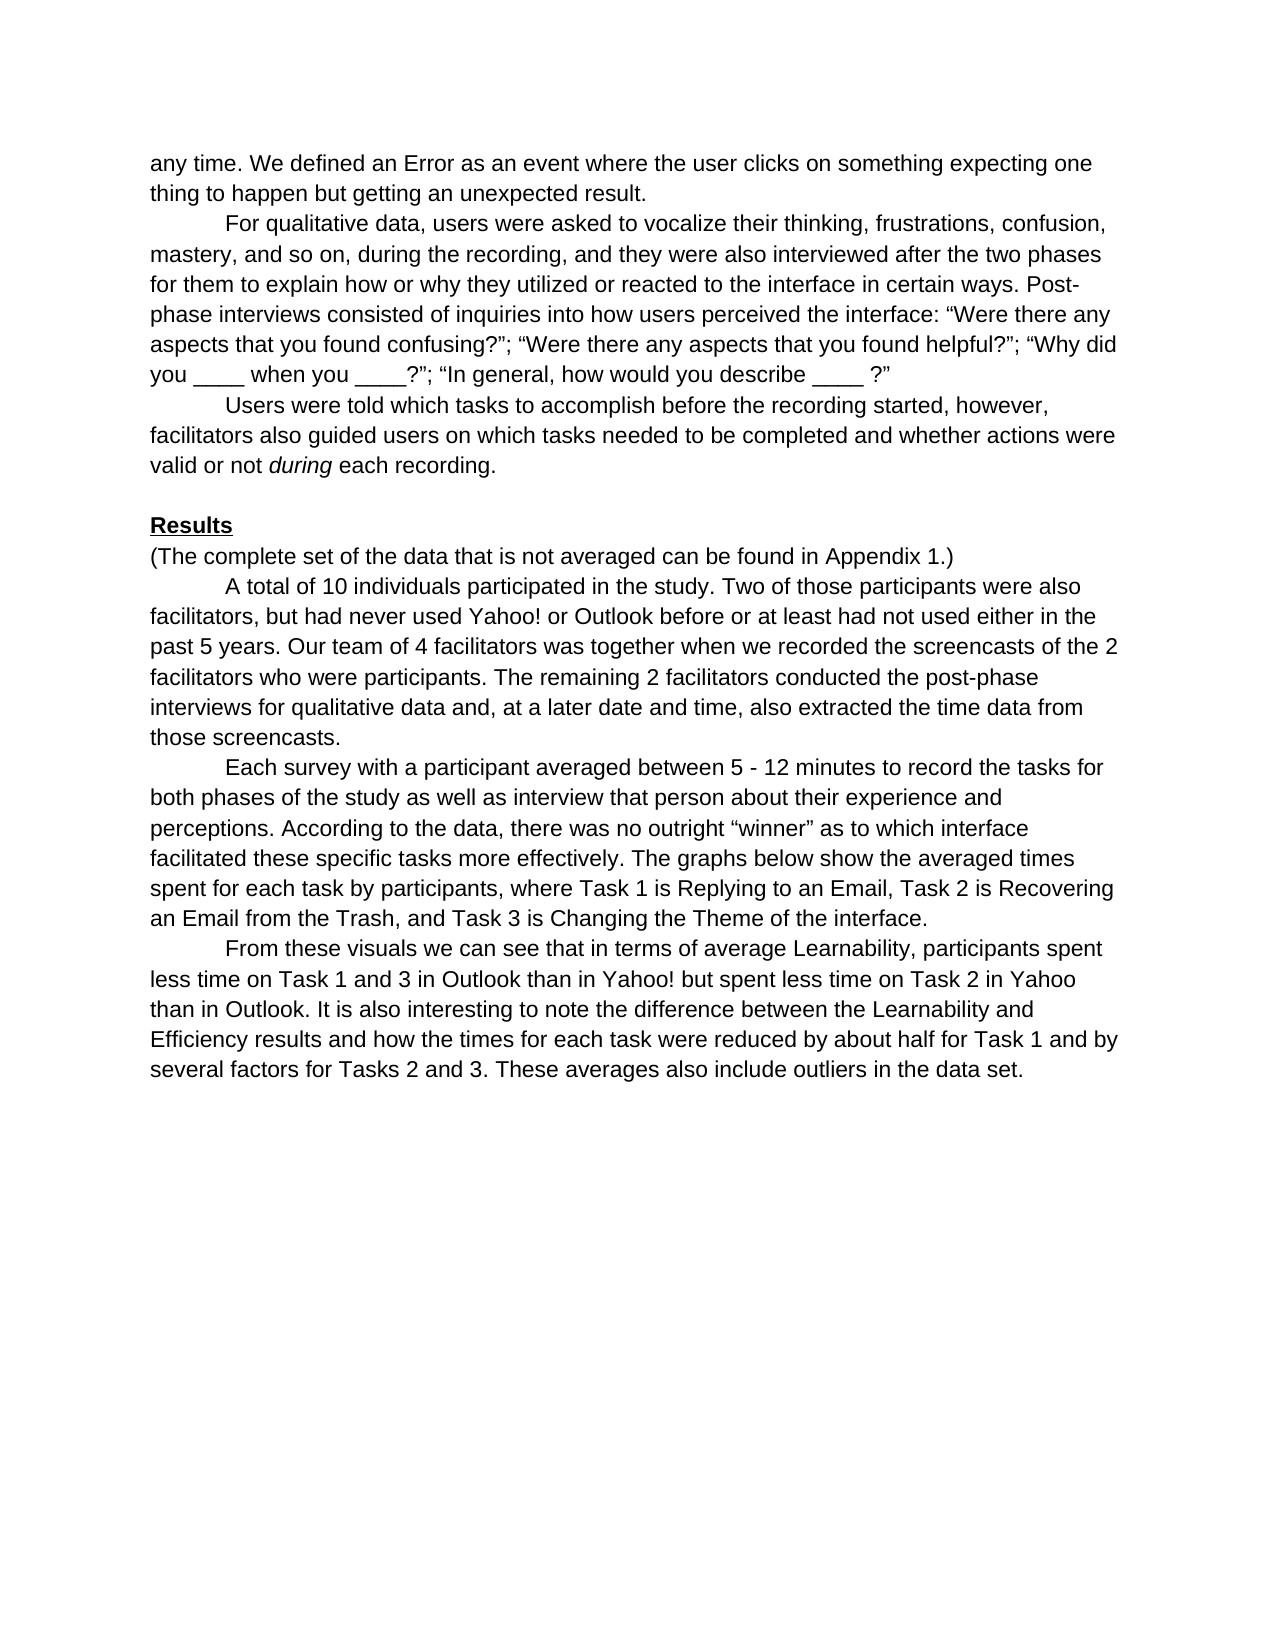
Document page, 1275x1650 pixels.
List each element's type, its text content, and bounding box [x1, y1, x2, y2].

text Users were told which tasks to accomplish before the recording started, however, facilitators also guided users on which tasks needed to be completed and whether actions were valid or not during each recording. [150, 392, 1125, 478]
text Results [150, 512, 1125, 539]
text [150, 150, 1125, 207]
text (The complete set of the data that is not averaged can be found in Appendix 1.) [150, 543, 1125, 569]
text From these visuals we can see that in terms of average Learnability, participants spent less time on Task 1 and 3 in Outlook than in Yahoo! but spent less time on Task 2 in Yahoo than in Outlook. It is also interesting to note the difference between the Learnability and Efficiency results and how the times for each task were reduced by about half for Task 1 and by several factors for Tasks 2 and 3. These averages also include outliers in the data set. [150, 935, 1125, 1083]
text Each survey with a participant averaged between 5 - 12 minutes to record the tasks for both phases of the study as well as interview that person about their experience and perceptions. According to the data, there was no outright “winner” as to which interface facilitated these specific tasks more effectively. The graphs below show the averaged times spent for each task by participants, where Task 1 is Replying to an Email, Task 2 is Recovering an Email from the Trash, and Task 3 is Changing the Theme of the interface. [150, 754, 1125, 932]
text For qualitative data, users were asked to vocalize their thinking, frustrations, confusion, mastery, and so on, during the recording, and they were also interviewed after the two phases for them to explain how or why they utilized or reacted to the interface in certain ways. Post-phase interviews consisted of inquiries into how users perceived the interface: “Were there any aspects that you found confusing?”; “Were there any aspects that you found helpful?”; “Why did you ____ when you ____?”; “In general, how would you describe ____ ?” [150, 210, 1125, 388]
text A total of 10 individuals participated in the study. Two of those participants were also facilitators, but had never used Yahoo! or Outlook before or at least had not used either in the past 5 years. Our team of 4 facilitators was together when we recorded the screencasts of the 2 facilitators who were participants. The remaining 2 facilitators conducted the post-phase interviews for qualitative data and, at a later date and time, also extracted the time data from those screencasts. [150, 573, 1125, 750]
